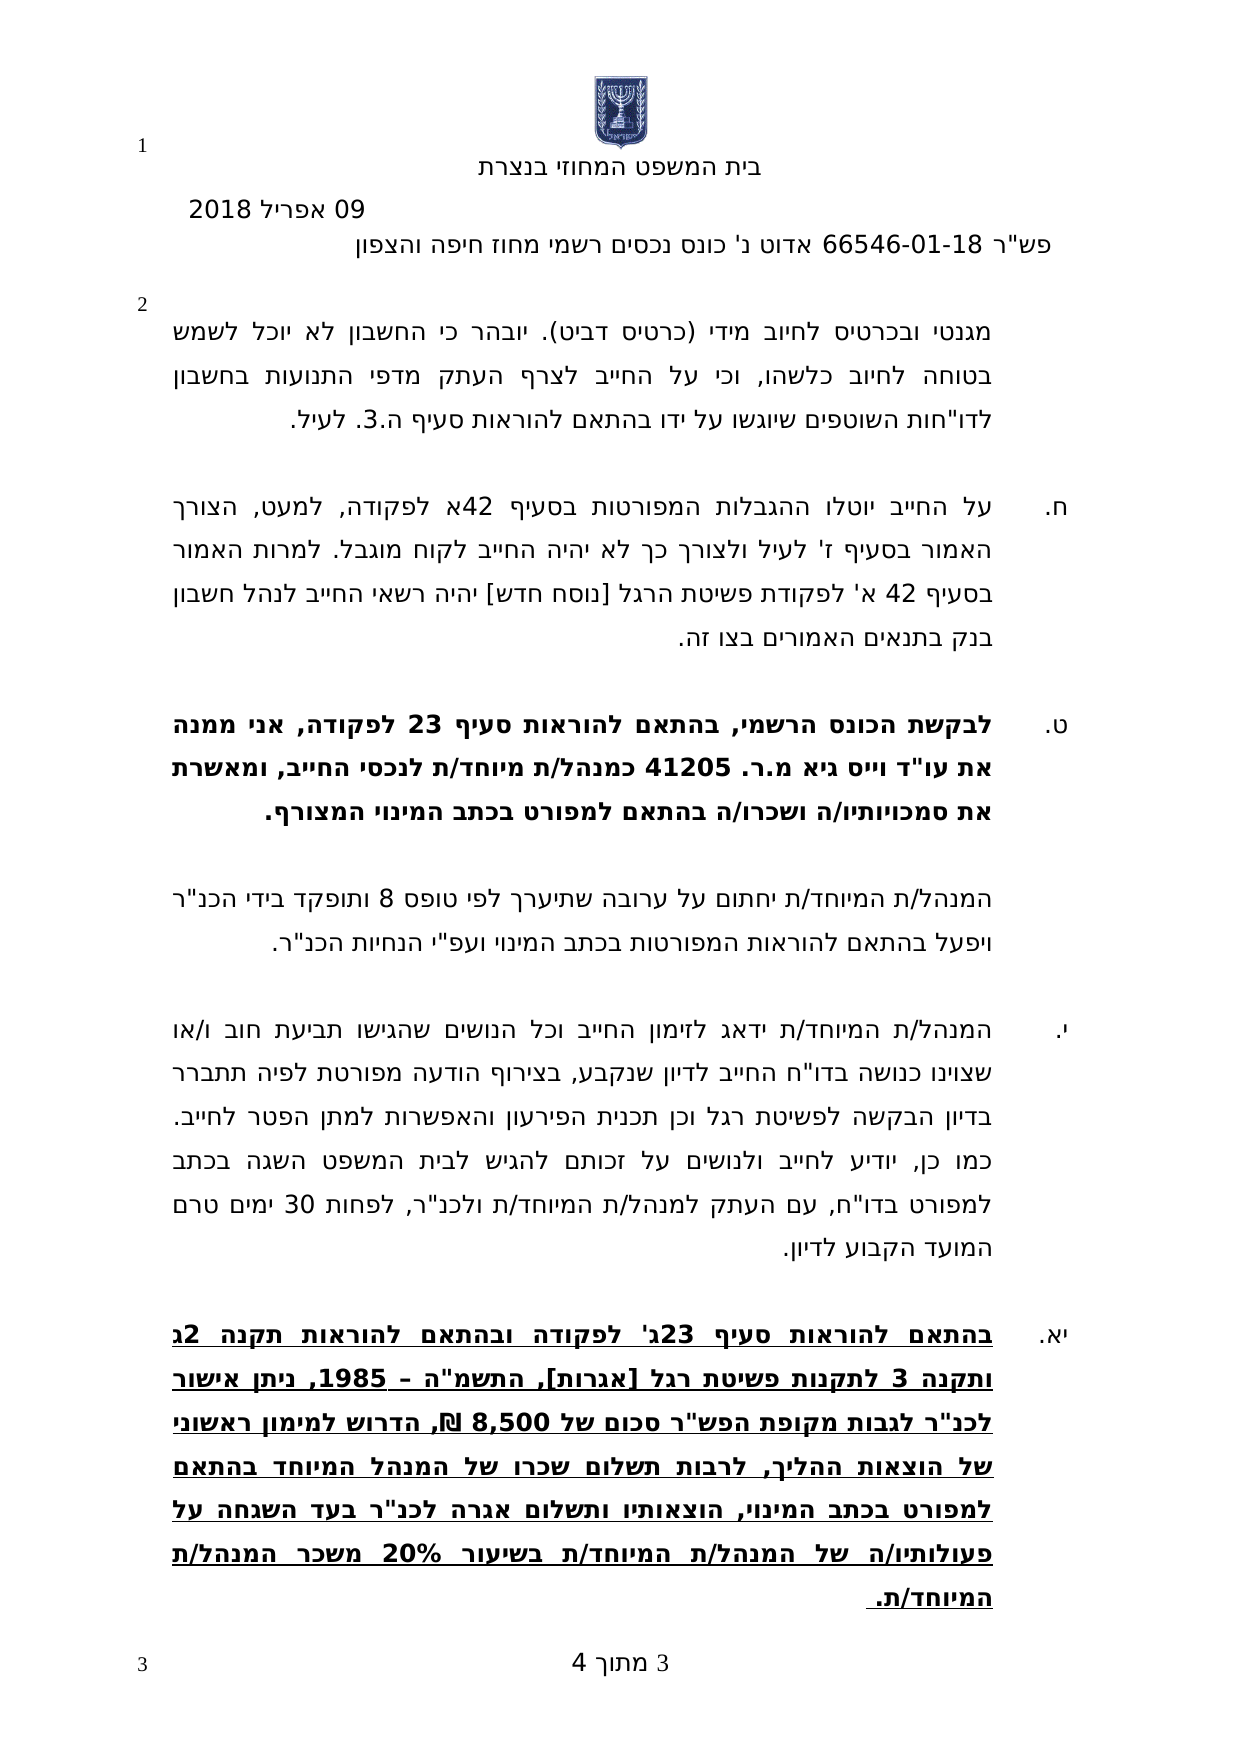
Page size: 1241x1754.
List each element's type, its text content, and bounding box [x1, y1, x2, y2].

picture [589, 75, 651, 152]
